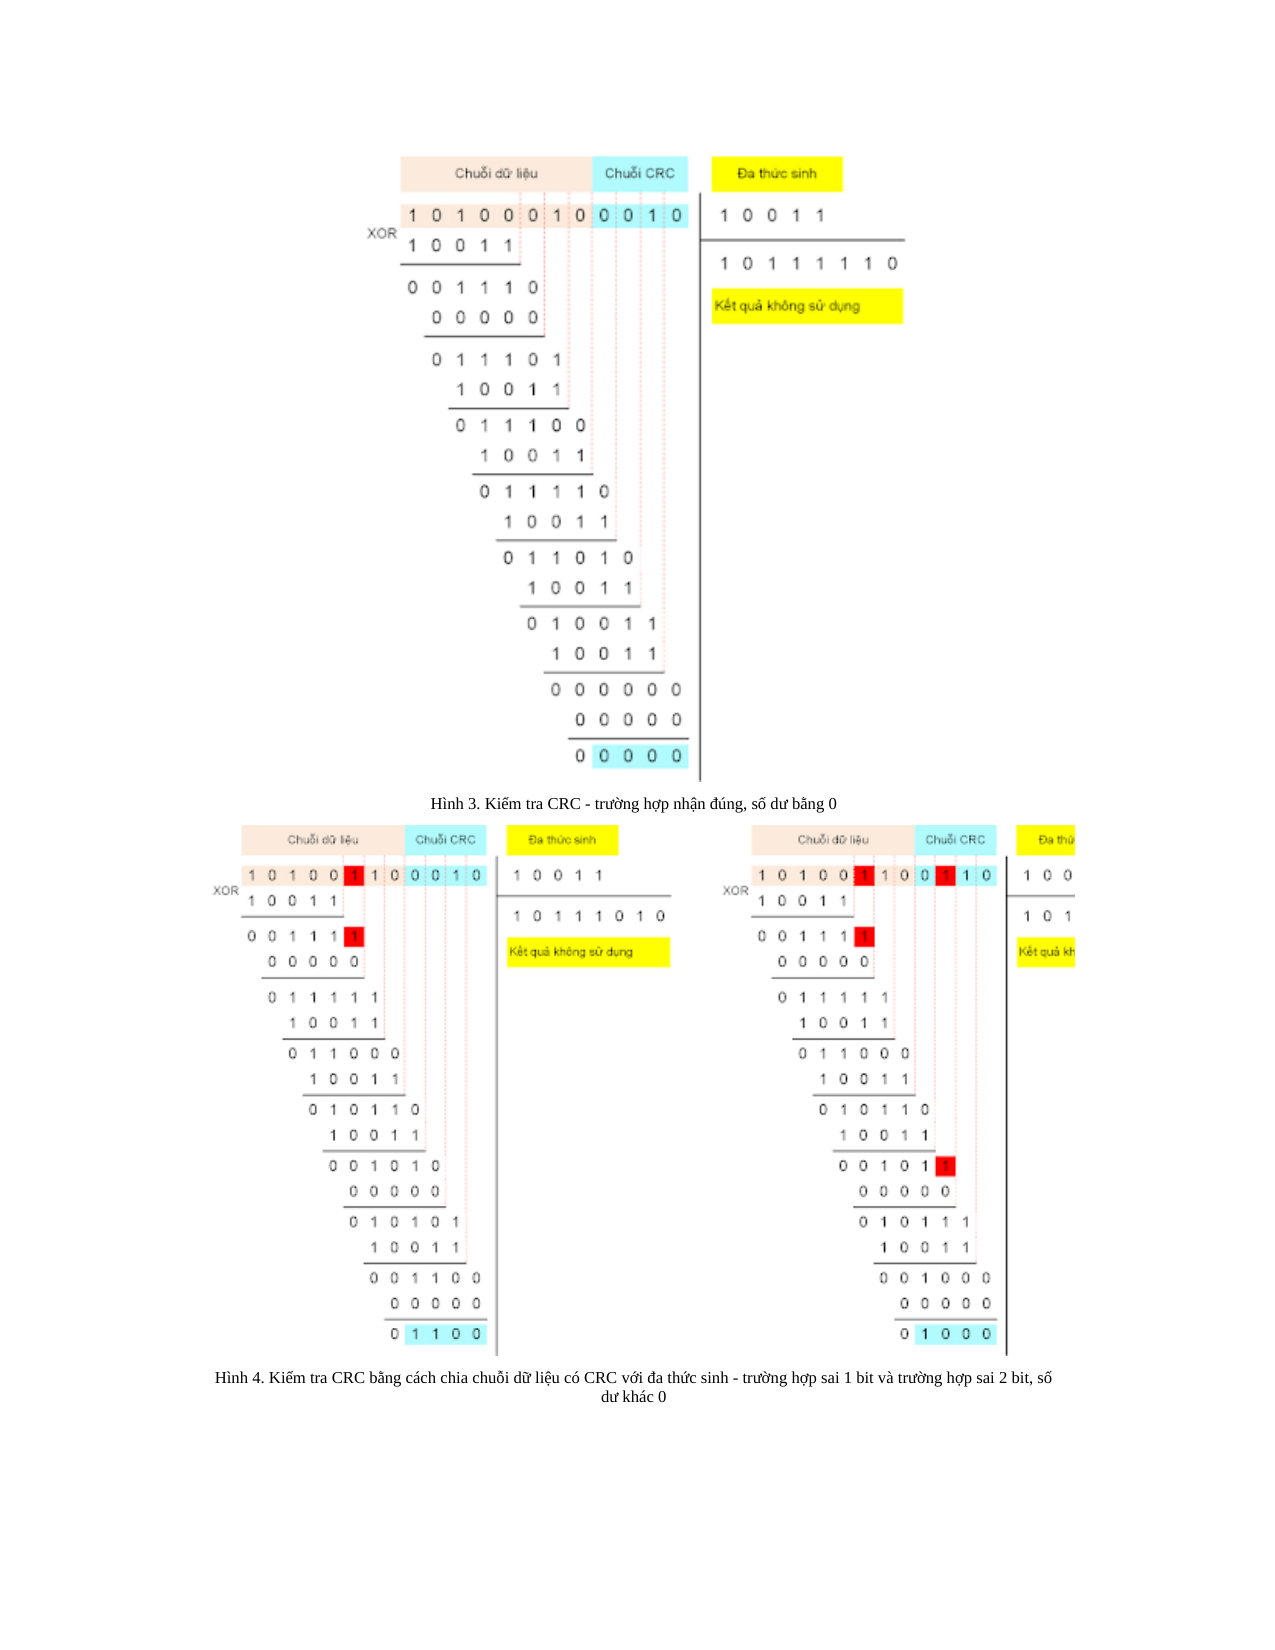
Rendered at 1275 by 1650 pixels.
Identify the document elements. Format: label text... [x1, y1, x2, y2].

picture [207, 825, 1075, 1356]
picture [360, 156, 907, 782]
table_header [200, 820, 1075, 1362]
table_header [200, 150, 1075, 788]
table_cell Hình 4. Kiểm tra CRC bằng cách chia chuỗi dữ liệu có CRC với đa thức sinh - trường hợp sai 1 bit và trường hợp sai 2 bit, số dư khác 0 [200, 1362, 1075, 1413]
table_cell Hình 3. Kiểm tra CRC - trường hợp nhận đúng, số dư bằng 0 [200, 788, 1075, 819]
